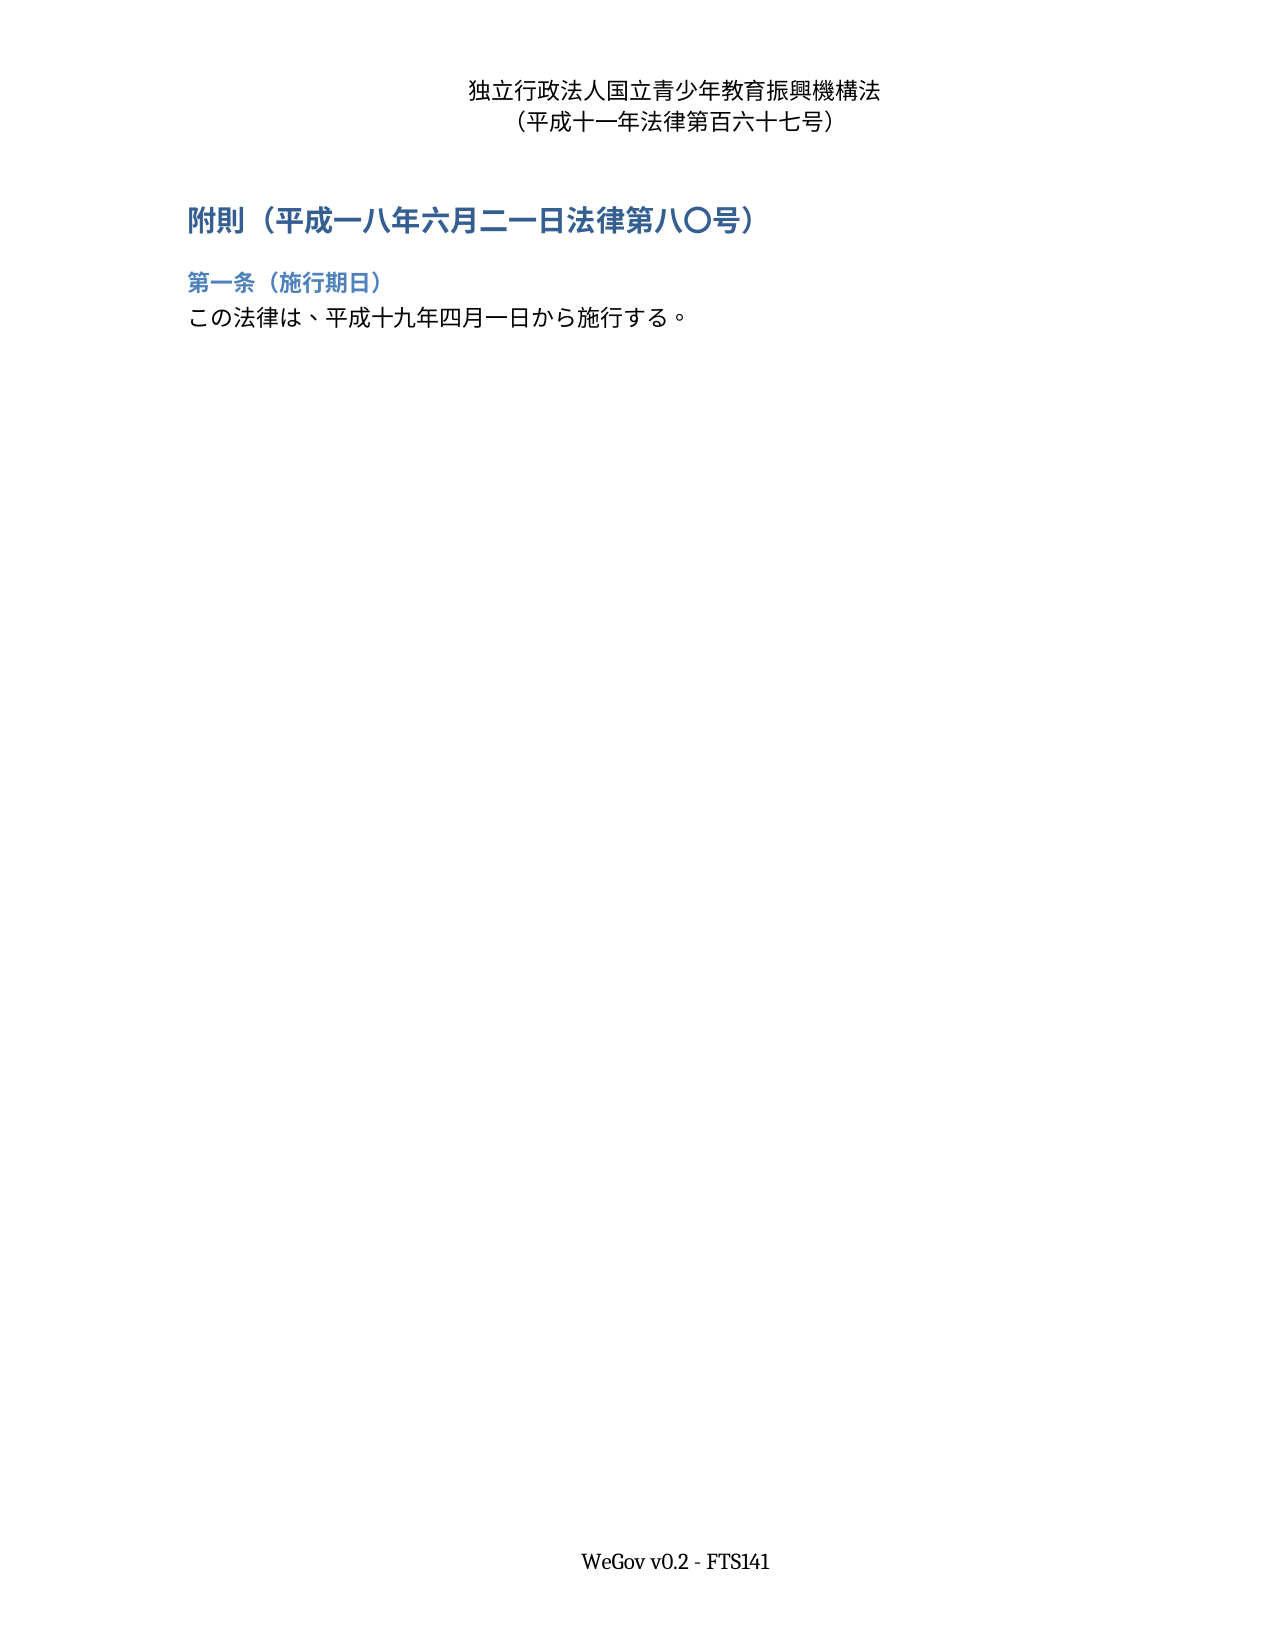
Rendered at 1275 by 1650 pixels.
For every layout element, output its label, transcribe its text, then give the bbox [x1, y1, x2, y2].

text この法律は、平成十九年四月一日から施行する。 [187, 302, 1087, 334]
subtitle 第一条（施行期日） [187, 266, 1087, 298]
subtitle 附則（平成一八年六月二一日法律第八〇号） [187, 200, 1087, 240]
